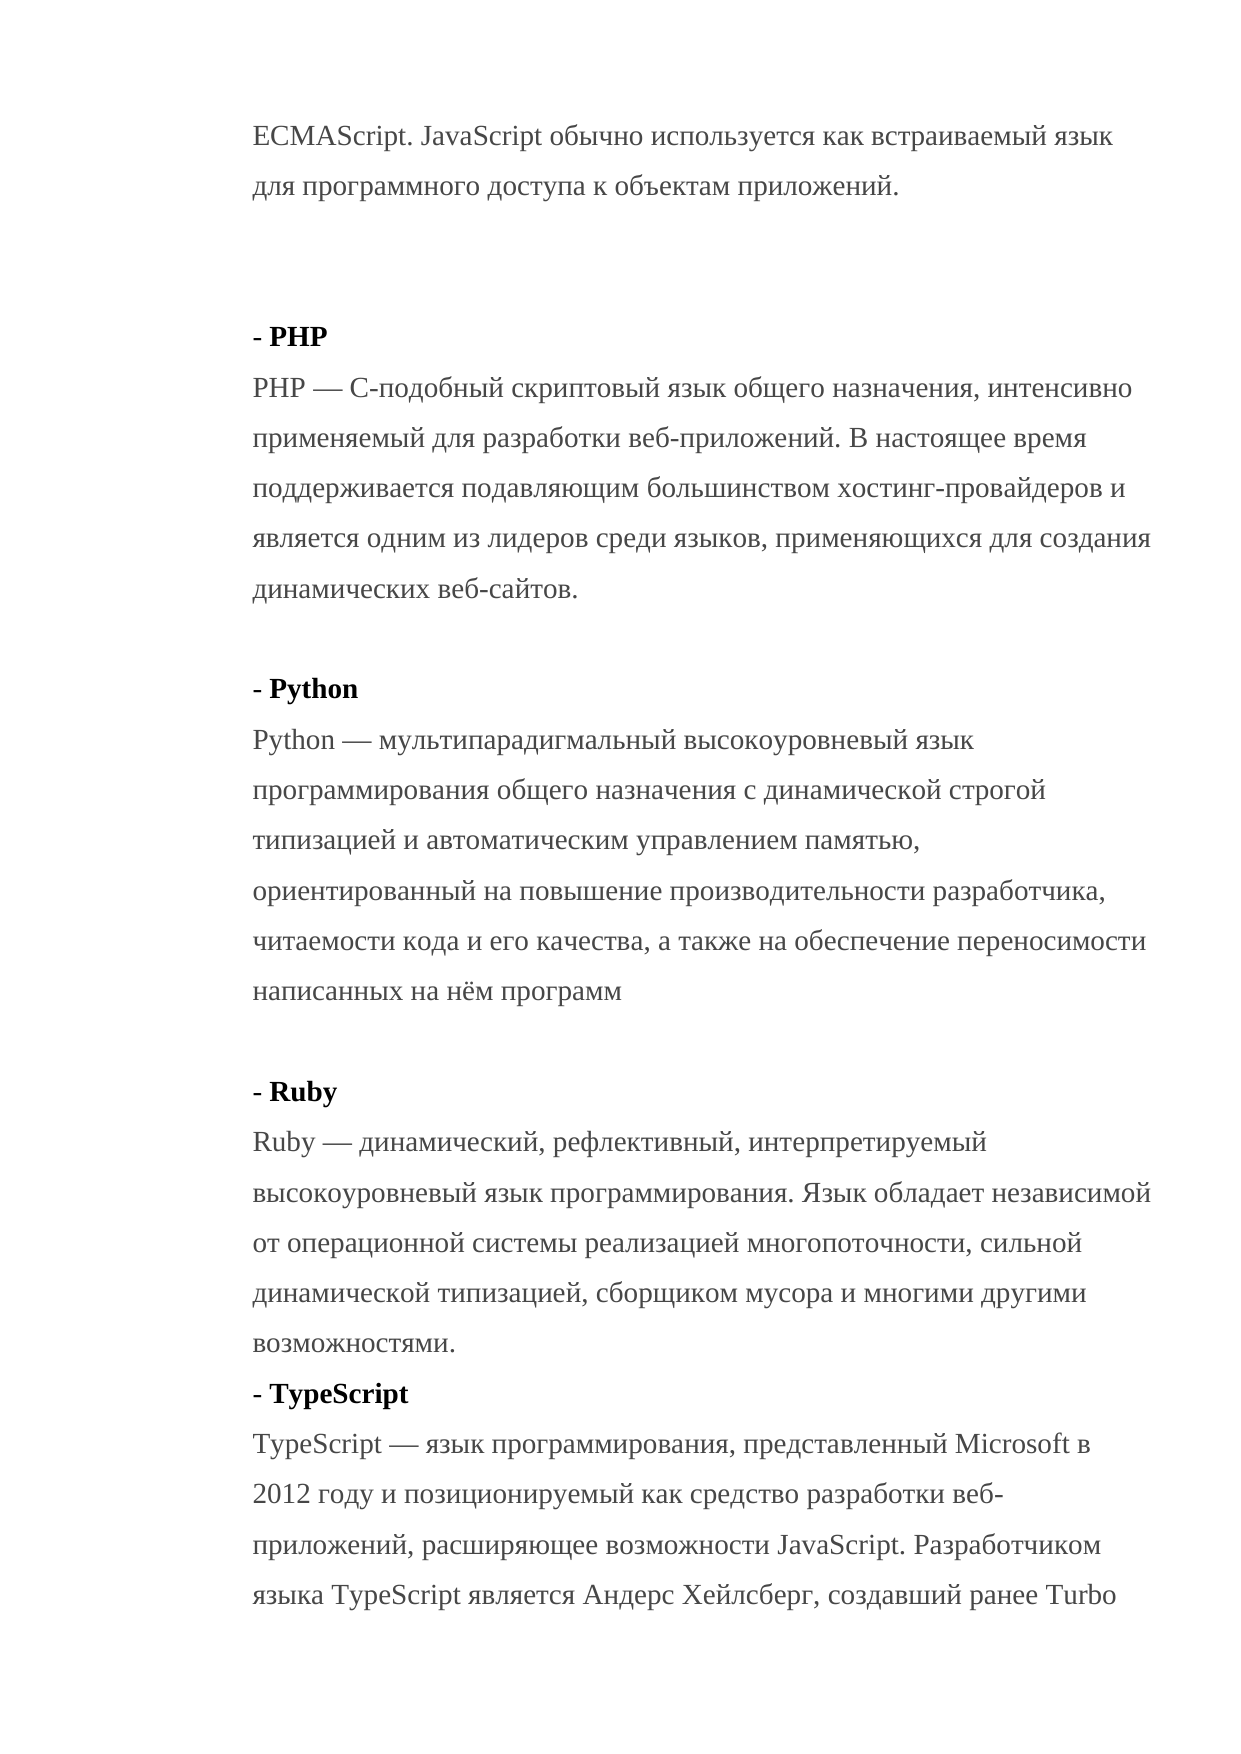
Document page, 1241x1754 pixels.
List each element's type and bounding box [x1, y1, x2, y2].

list [252, 118, 1152, 521]
list [252, 554, 1152, 1611]
